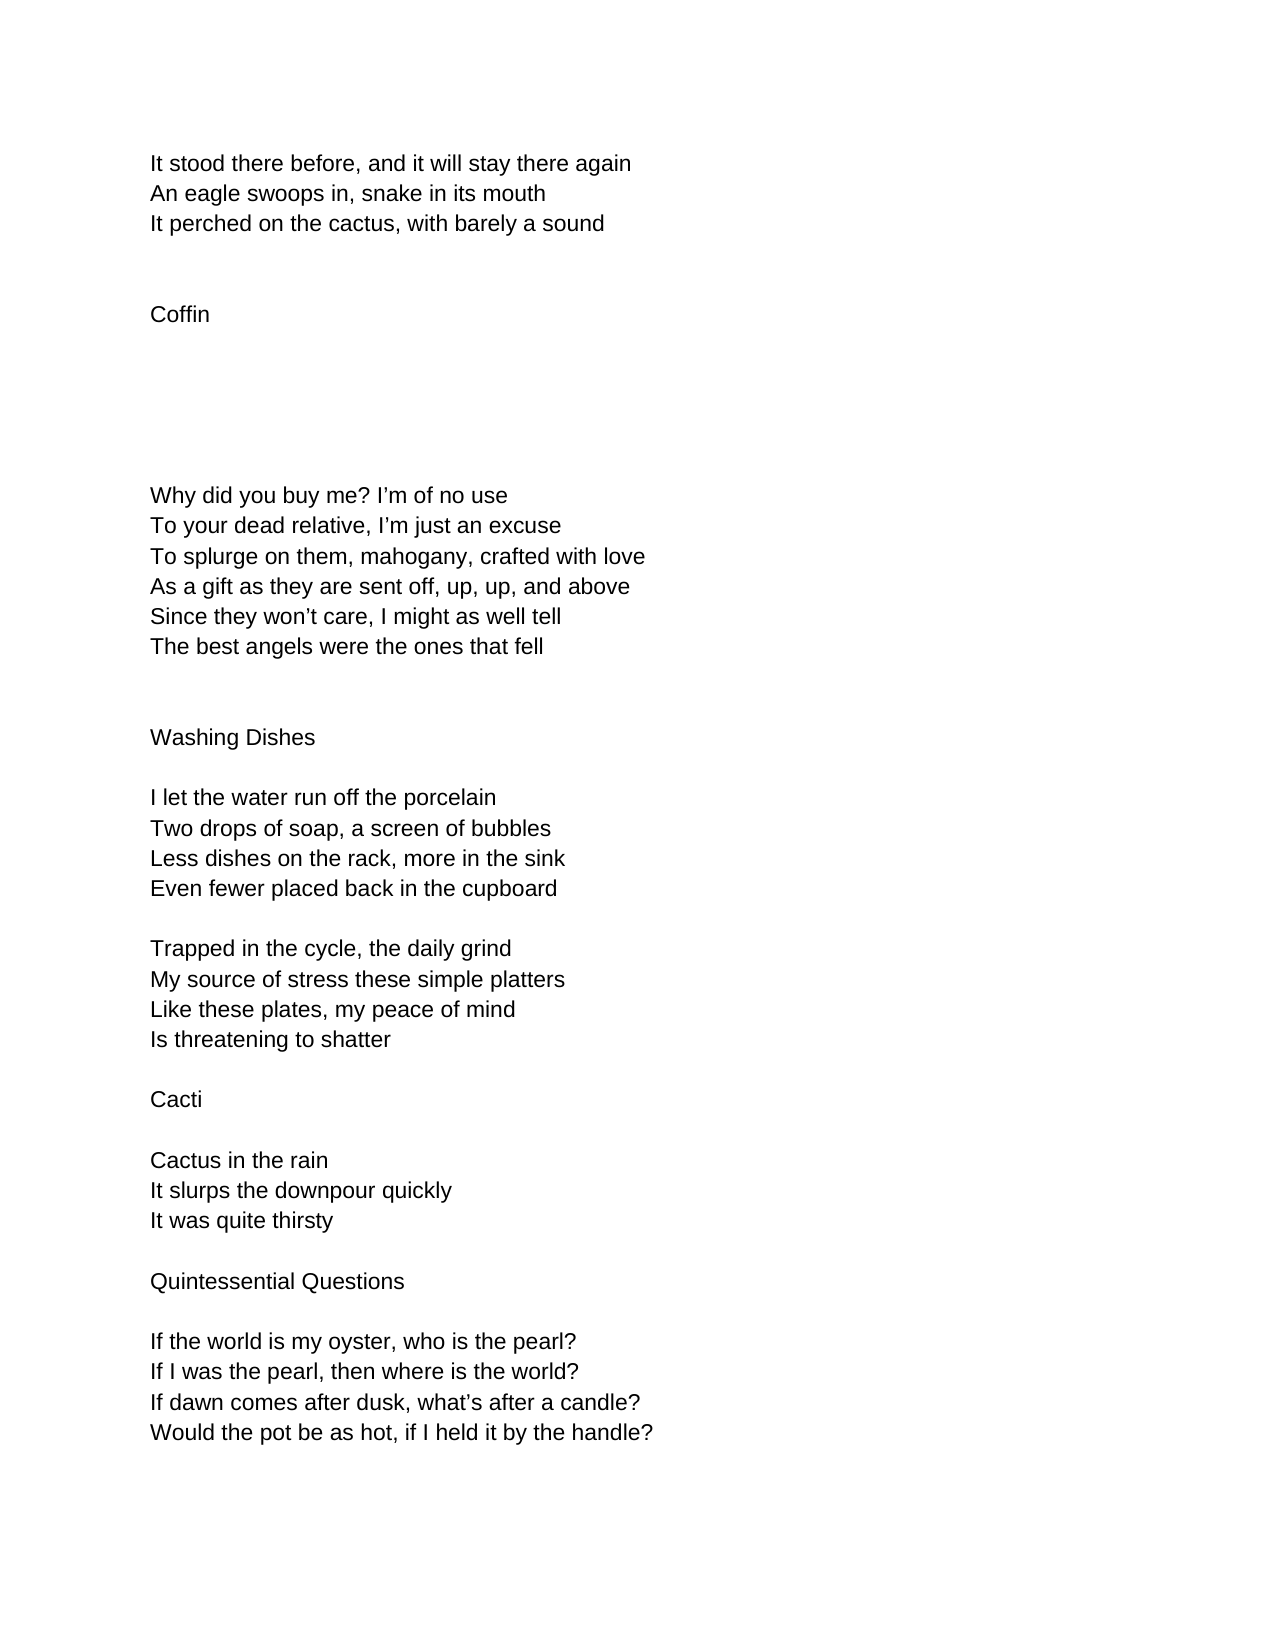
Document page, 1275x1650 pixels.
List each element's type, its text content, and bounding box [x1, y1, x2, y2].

text Less dishes on the rack, more in the sink [150, 845, 1125, 871]
text It was quite thirsty [150, 1207, 1125, 1234]
text It slurps the downpour quickly [150, 1177, 1125, 1203]
text If the world is my oyster, who is the pearl? [150, 1328, 1125, 1354]
text It perched on the cactus, with barely a sound [150, 210, 1125, 237]
text I let the water run off the porcelain [150, 784, 1125, 811]
text My source of stress these simple platters [150, 966, 1125, 992]
text Would the pot be as hot, if I held it by the handle? [150, 1419, 1125, 1445]
text Quintessential Questions [150, 1268, 1125, 1294]
text To your dead relative, I’m just an excuse [150, 512, 1125, 539]
text Since they won’t care, I might as well tell [150, 603, 1125, 629]
text Even fewer placed back in the cupboard [150, 875, 1125, 901]
text Is threatening to shatter [150, 1026, 1125, 1052]
text It stood there before, and it will stay there again [150, 150, 1125, 176]
text Two drops of soap, a screen of bubbles [150, 814, 1125, 841]
text Trapped in the cycle, the daily grind [150, 935, 1125, 962]
text Coffin [150, 301, 1125, 327]
text Cacti [150, 1086, 1125, 1113]
text Washing Dishes [150, 724, 1125, 750]
text Why did you buy me? I’m of no use [150, 482, 1125, 509]
text If dawn comes after dusk, what’s after a candle? [150, 1388, 1125, 1415]
text An eagle swoops in, snake in its mouth [150, 180, 1125, 207]
text Like these plates, my peace of mind [150, 996, 1125, 1022]
text As a gift as they are sent off, up, up, and above [150, 573, 1125, 599]
text Cactus in the rain [150, 1147, 1125, 1173]
text If I was the pearl, then where is the world? [150, 1358, 1125, 1385]
text To splurge on them, mahogany, crafted with love [150, 543, 1125, 569]
text The best angels were the ones that fell [150, 633, 1125, 660]
